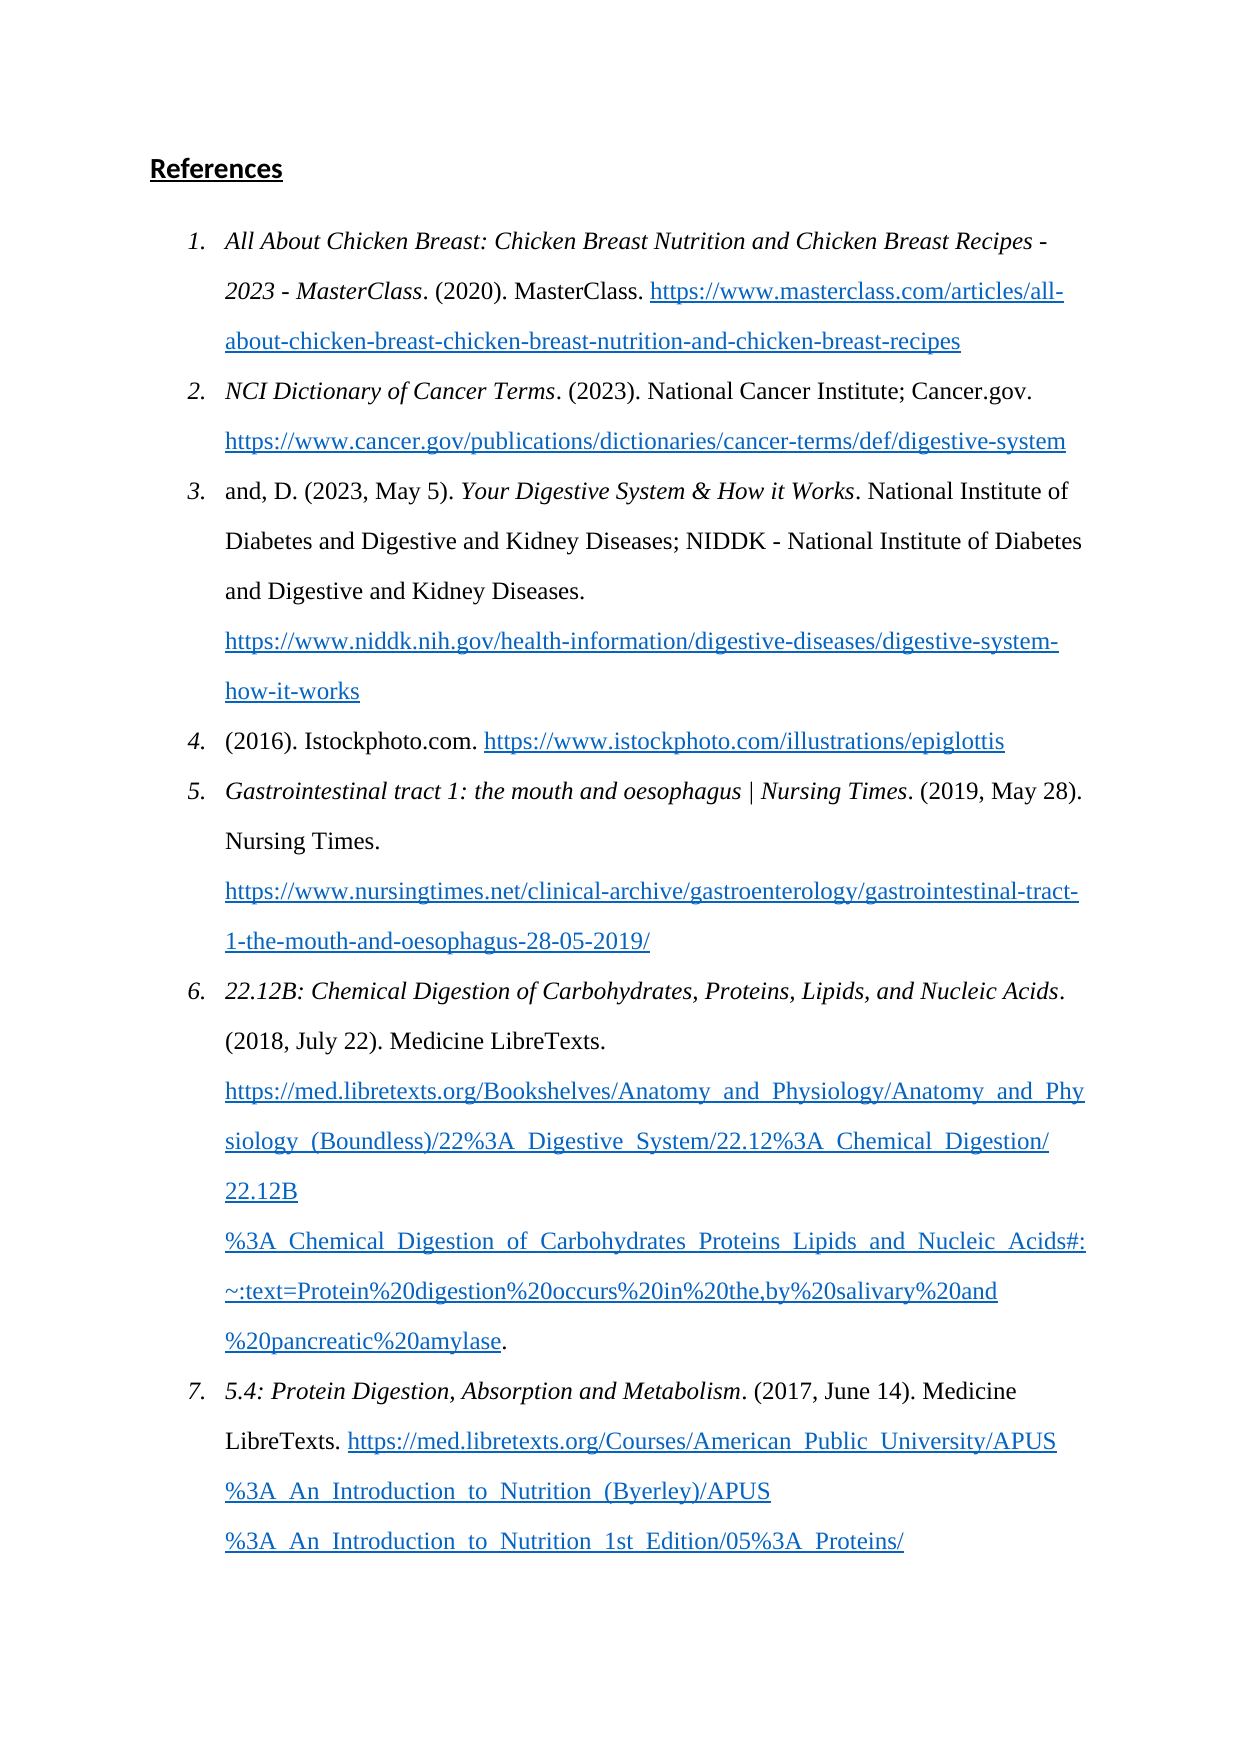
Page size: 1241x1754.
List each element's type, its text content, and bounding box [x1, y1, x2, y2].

list Gastrointestinal tract 1: the mouth and oesophagus | Nursing Times. (2019, May 28). Nursing Times. https://www.nursingtimes.net/clinical-archive/gastroenterology/gastrointestinal-tract-1-the-mouth-and-oesophagus-28-05-2019/ [187, 755, 1090, 955]
list and, D. (2023, May 5). Your Digestive System & How it Works. National Institute of Diabetes and Digestive and Kidney Diseases; NIDDK - National Institute of Diabetes and Digestive and Kidney Diseases. https://www.niddk.nih.gov/health-information/digestive-diseases/digestive-system-how-it-works [187, 455, 1090, 705]
list (2016). Istockphoto.com. https://www.istockphoto.com/illustrations/epiglottis [187, 705, 1090, 755]
text References [150, 150, 1090, 186]
list 22.12B: Chemical Digestion of Carbohydrates, Proteins, Lipids, and Nucleic Acids. (2018, July 22). Medicine LibreTexts. https://med.libretexts.org/Bookshelves/Anatomy_and_Physiology/Anatomy_and_Physiology_(Boundless)/22%3A_Digestive_System/22.12%3A_Chemical_Digestion/22.12B%3A_Chemical_Digestion_of_Carbohydrates_Proteins_Lipids_and_Nucleic_Acids#:~:text=Protein%20digestion%20occurs%20in%20the,by%20salivary%20and%20pancreatic%20amylase. [187, 955, 1090, 1355]
list All About Chicken Breast: Chicken Breast Nutrition and Chicken Breast Recipes - 2023 - MasterClass. (2020). MasterClass. https://www.masterclass.com/articles/all-about-chicken-breast-chicken-breast-nutrition-and-chicken-breast-recipes [187, 205, 1090, 355]
list NCI Dictionary of Cancer Terms. (2023). National Cancer Institute; Cancer.gov. https://www.cancer.gov/publications/dictionaries/cancer-terms/def/digestive-system [187, 355, 1090, 455]
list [187, 1355, 1090, 1555]
